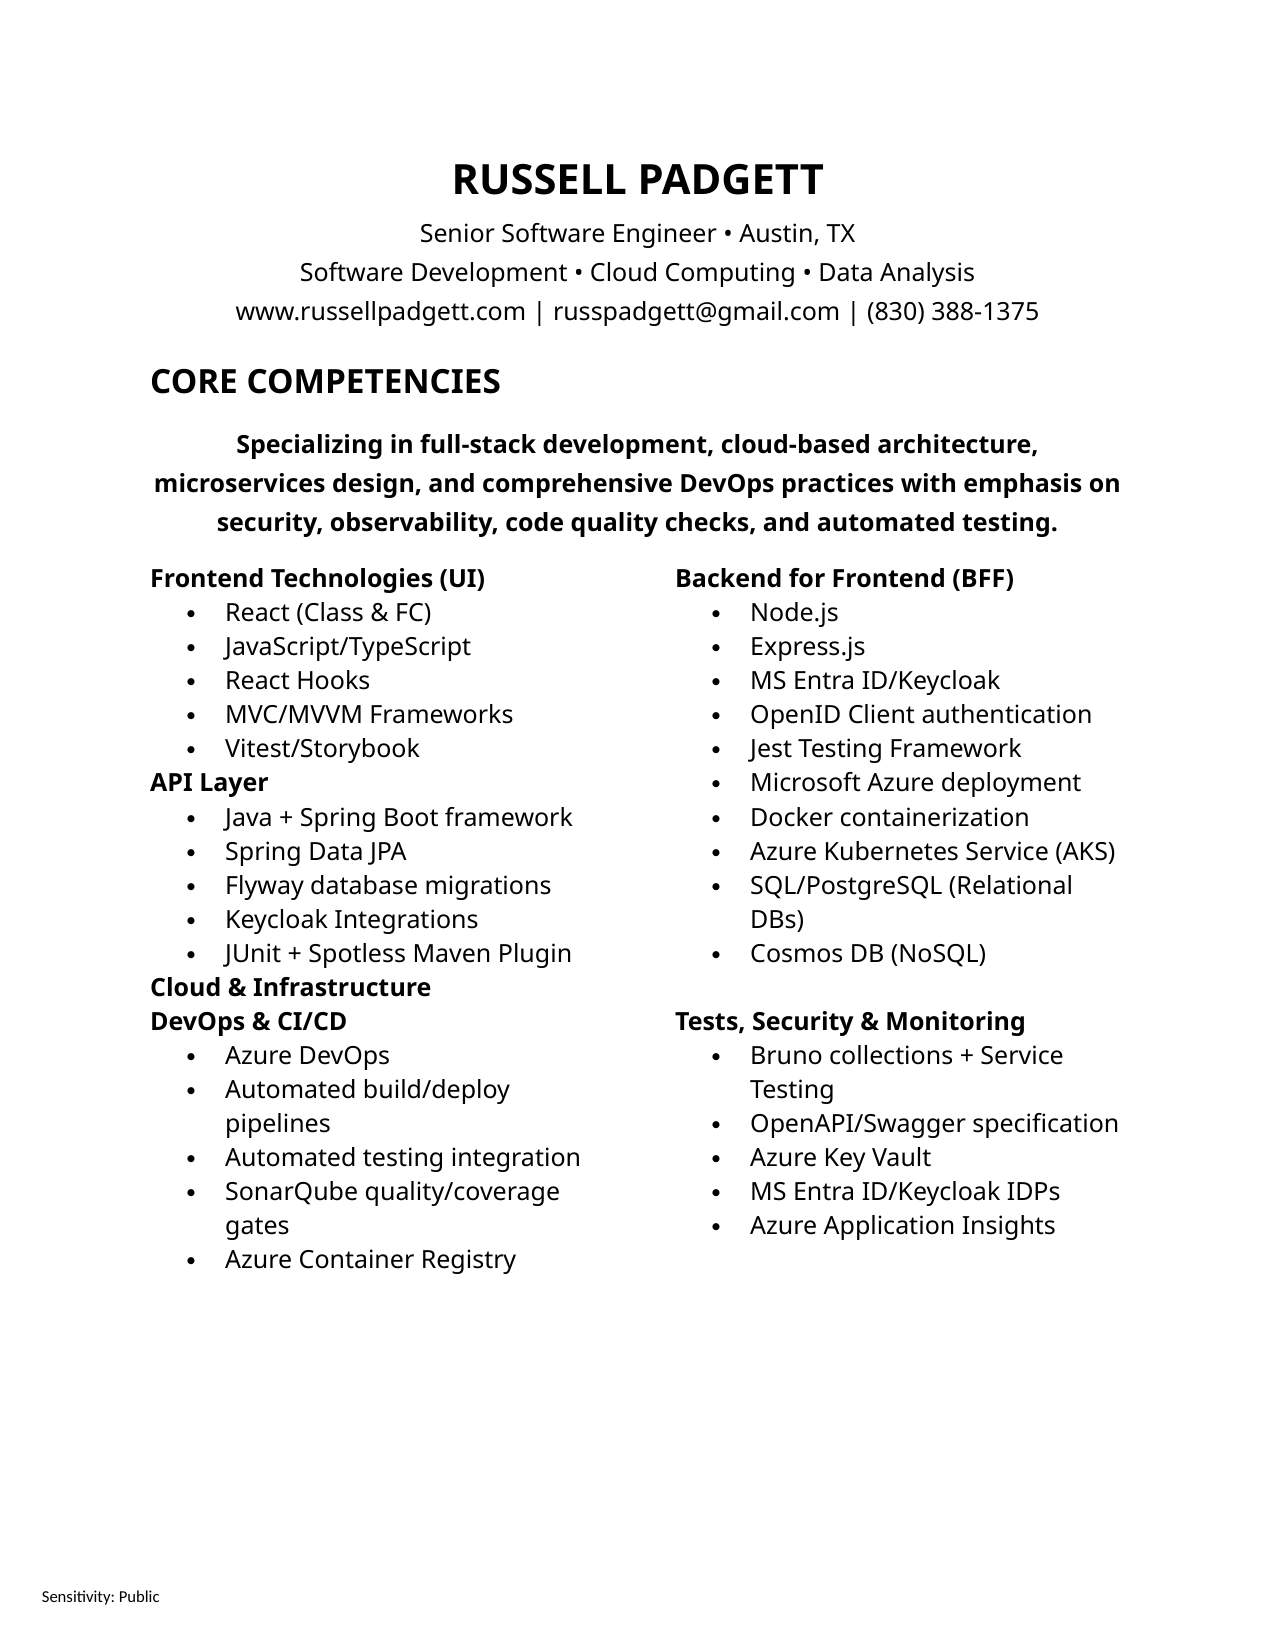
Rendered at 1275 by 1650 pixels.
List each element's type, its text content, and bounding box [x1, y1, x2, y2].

list Spring Data JPA [187, 833, 600, 867]
list Jest Testing Framework [712, 731, 1125, 765]
list Docker containerization [712, 799, 1125, 833]
text CORE COMPETENCIES [150, 358, 1125, 403]
text API Layer [150, 765, 600, 799]
text Backend for Frontend (BFF) [675, 561, 1125, 595]
text DevOps & CI/CD [150, 1003, 600, 1038]
text Tests, Security & Monitoring [675, 1003, 1125, 1038]
list JavaScript/TypeScript [187, 629, 600, 663]
list SonarQube quality/coverage gates [187, 1174, 600, 1242]
list OpenAPI/Swagger specification [712, 1106, 1125, 1140]
list Microsoft Azure deployment [712, 765, 1125, 799]
list MVC/MVVM Frameworks [187, 697, 600, 731]
list Java + Spring Boot framework [187, 799, 600, 833]
list Azure DevOps [187, 1038, 600, 1072]
list Flyway database migrations [187, 867, 600, 901]
text Specializing in full-stack development, cloud-based architecture, microservices design, and comprehensive DevOps practices with emphasis on security, observability, code quality checks, and automated testing. [150, 427, 1125, 539]
list Automated build/deploy pipelines [187, 1072, 600, 1140]
list Cosmos DB (NoSQL) [712, 935, 1125, 969]
list Azure Key Vault [712, 1140, 1125, 1174]
list Azure Application Insights [712, 1208, 1125, 1242]
list MS Entra ID/Keycloak IDPs [712, 1174, 1125, 1208]
text Senior Software Engineer • Austin, TX [150, 215, 1125, 249]
list Express.js [712, 629, 1125, 663]
text Cloud & Infrastructure [150, 969, 600, 1003]
list Vitest/Storybook [187, 731, 600, 765]
list Azure Kubernetes Service (AKS) [712, 833, 1125, 867]
list Node.js [712, 595, 1125, 629]
text Frontend Technologies (UI) [150, 561, 600, 595]
list MS Entra ID/Keycloak [712, 663, 1125, 697]
list JUnit + Spotless Maven Plugin [187, 935, 600, 969]
text www.russellpadgett.com | russpadgett@gmail.com | (830) 388-1375 [150, 293, 1125, 328]
list Bruno collections + Service Testing [712, 1038, 1125, 1106]
list Keycloak Integrations [187, 901, 600, 935]
list OpenID Client authentication [712, 697, 1125, 731]
list React (Class & FC) [187, 595, 600, 629]
list React Hooks [187, 663, 600, 697]
list SQL/PostgreSQL (Relational DBs) [712, 867, 1125, 935]
list Azure Container Registry [187, 1242, 600, 1276]
list Automated testing integration [187, 1140, 600, 1174]
text RUSSELL PADGETT [150, 150, 1125, 207]
text Software Development • Cloud Computing • Data Analysis [150, 254, 1125, 288]
